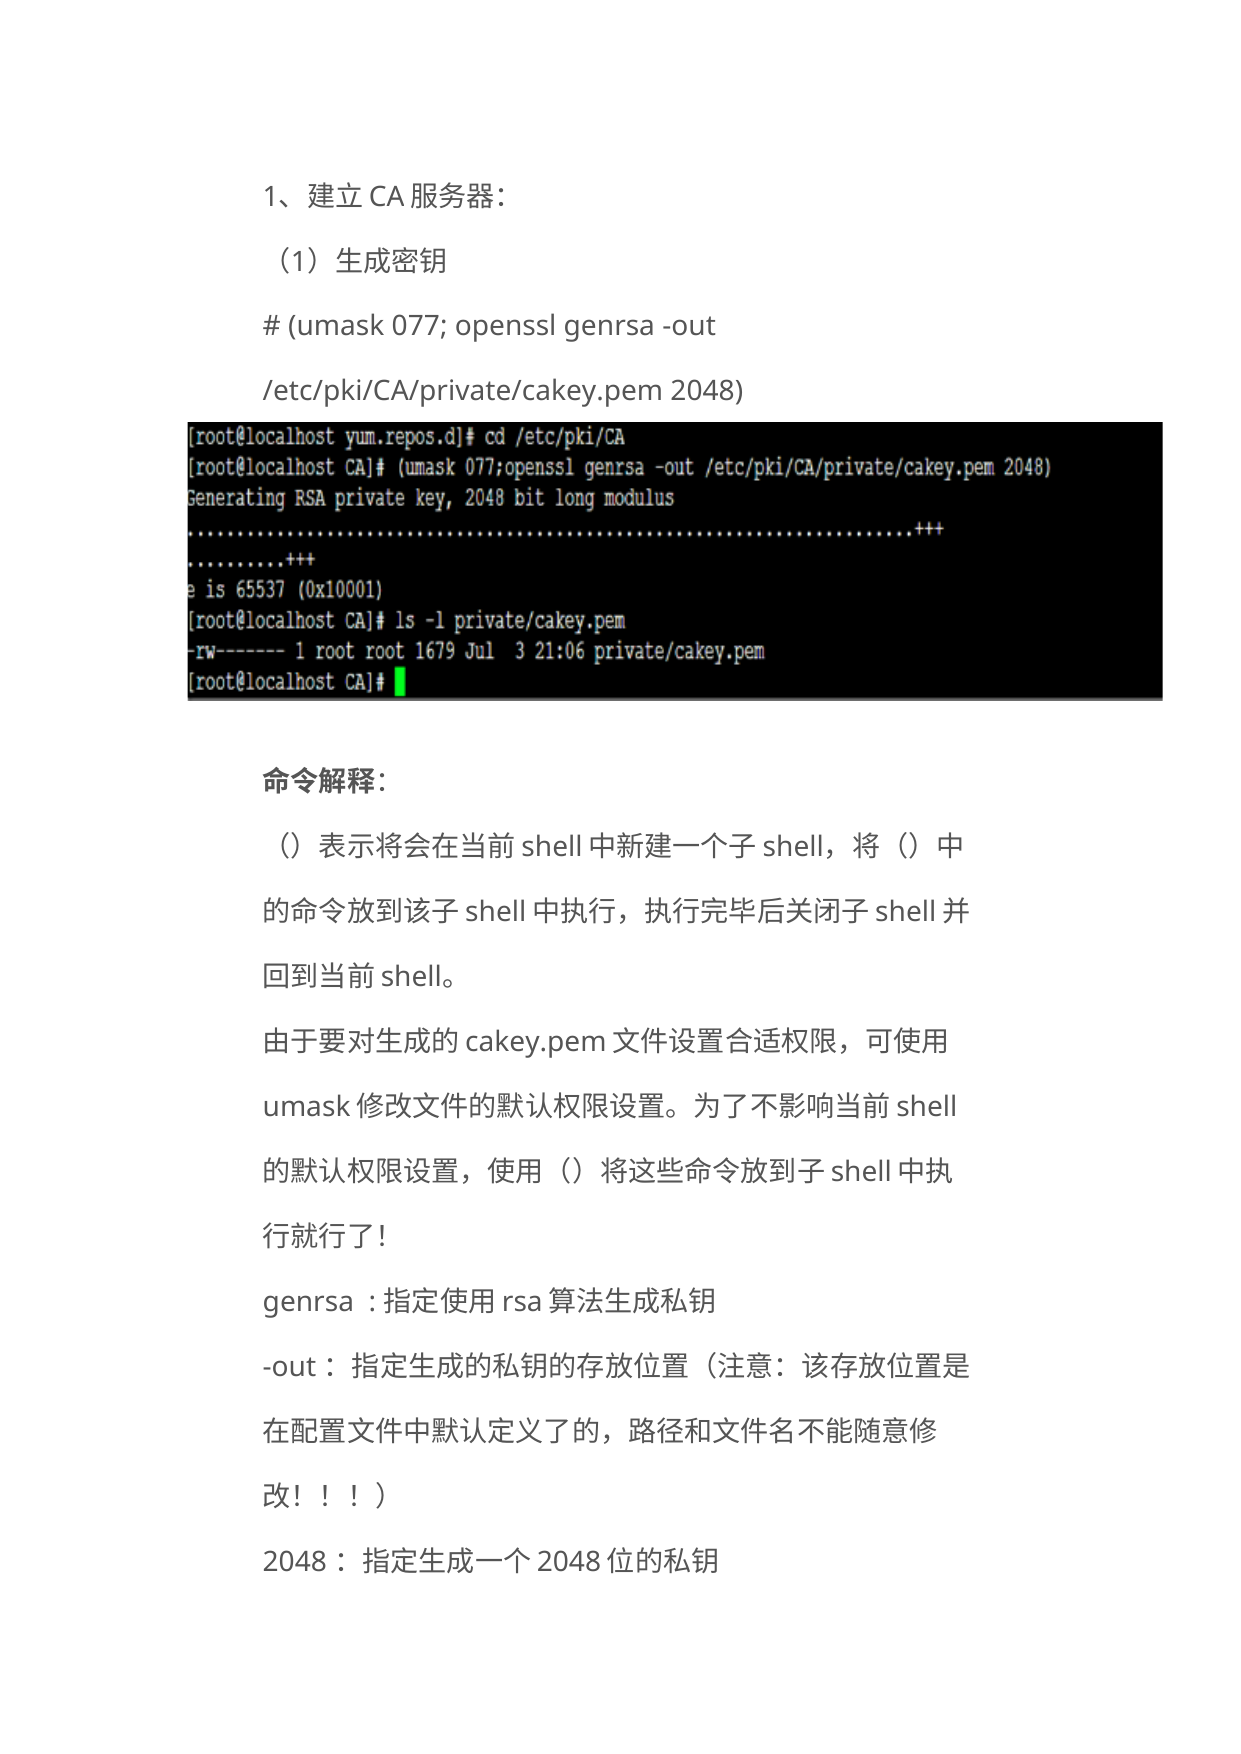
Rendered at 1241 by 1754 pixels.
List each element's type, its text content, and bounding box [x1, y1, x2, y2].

text 1、建立CA服务器： [262, 162, 978, 227]
text 命令解释： [262, 747, 978, 812]
text genrsa : 指定使用rsa算法生成私钥 [262, 1267, 978, 1332]
text （1）生成密钥 [262, 227, 978, 292]
text 2048 ：指定生成一个2048位的私钥 [262, 1527, 978, 1592]
text # (umask 077; openssl genrsa -out /etc/pki/CA/private/cakey.pem 2048) [262, 292, 978, 422]
text 由于要对生成的cakey.pem文件设置合适权限，可使用umask修改文件的默认权限设置。为了不影响当前shell的默认权限设置，使用（）将这些命令放到子shell中执行就行了！ [262, 1007, 978, 1267]
text -out ：指定生成的私钥的存放位置（注意：该存放位置是在配置文件中默认定义了的，路径和文件名不能随意修改！！！） [262, 1332, 978, 1527]
text （）表示将会在当前shell中新建一个子shell，将（）中的命令放到该子shell中执行，执行完毕后关闭子shell并回到当前shell。 [262, 812, 978, 1007]
picture [187, 422, 1163, 701]
